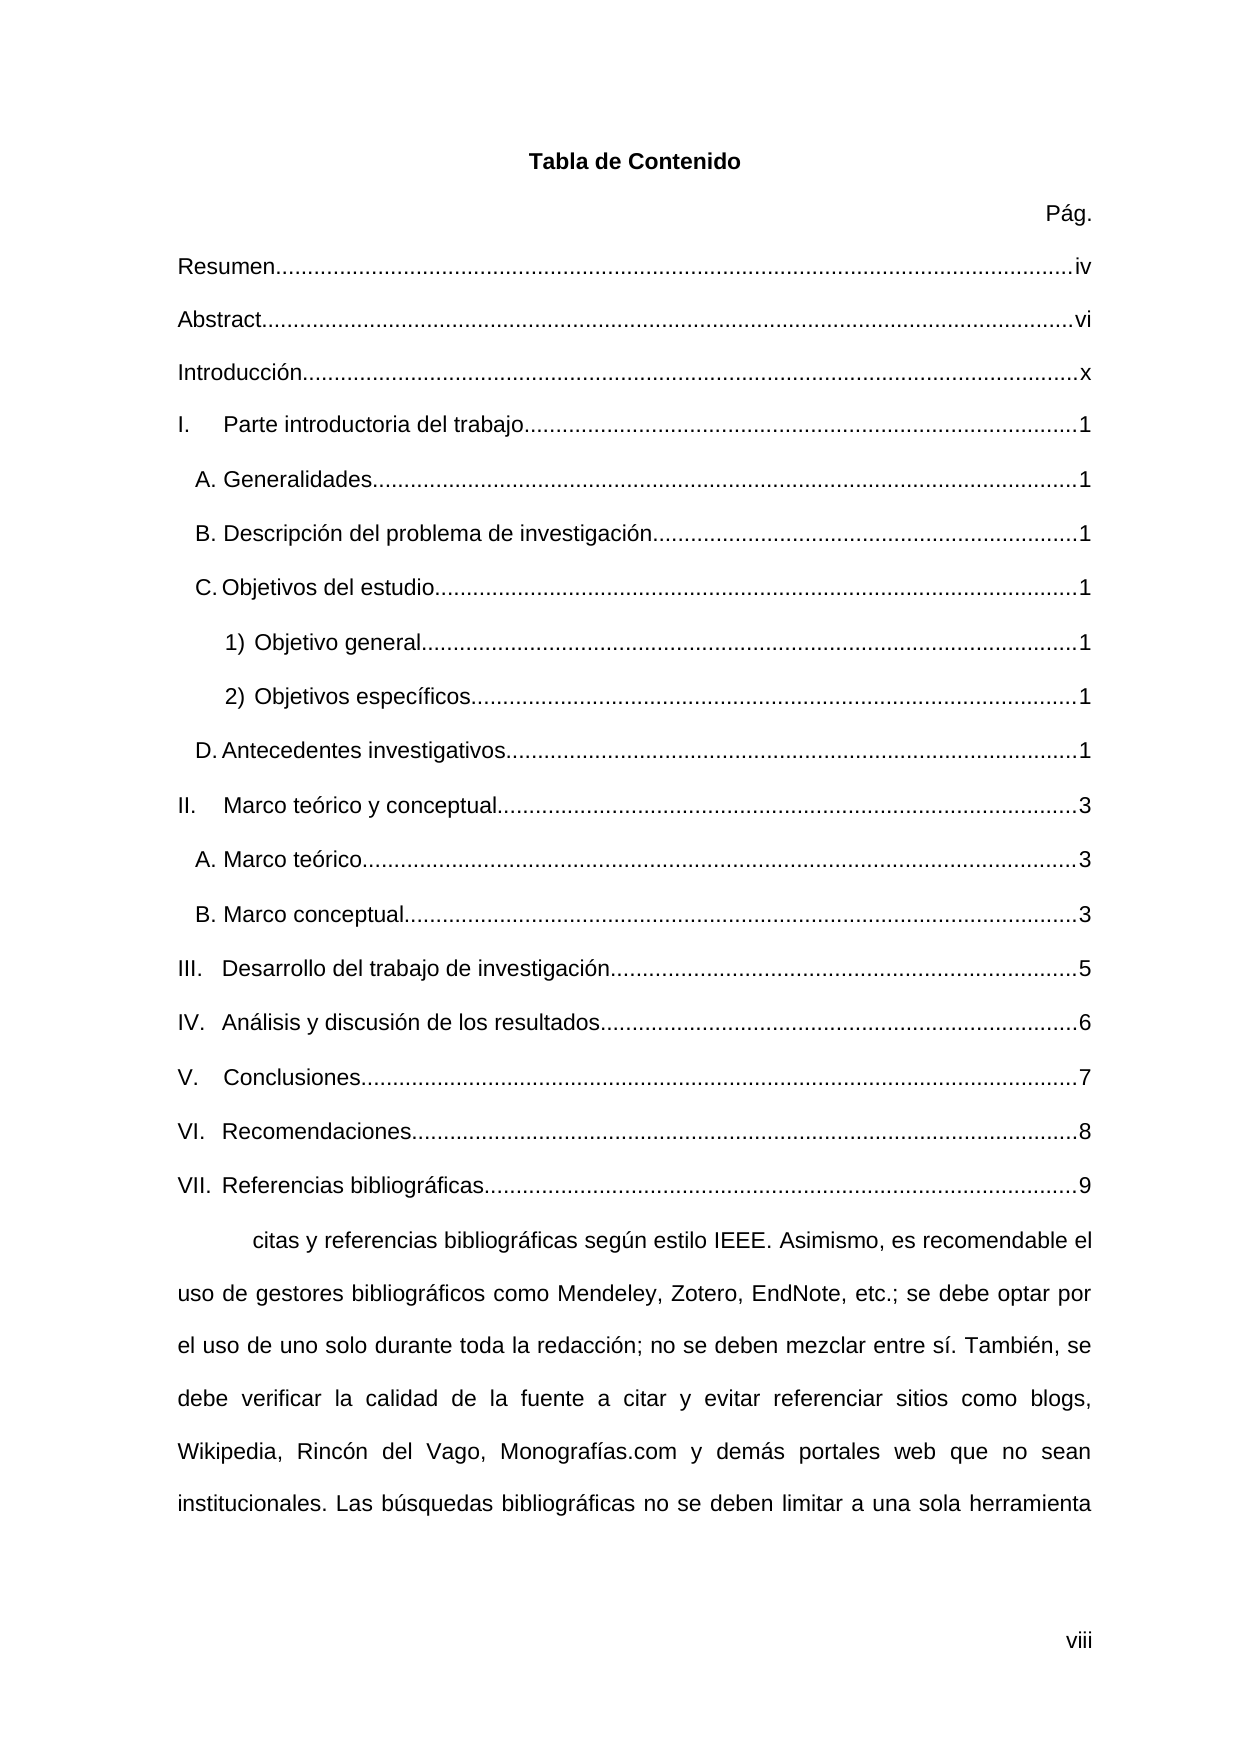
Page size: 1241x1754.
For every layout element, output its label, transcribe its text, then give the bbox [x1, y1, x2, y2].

text Resumen iv [177, 253, 1092, 279]
text A. Marco teórico 3 [195, 846, 1092, 873]
text III. Desarrollo del trabajo de investigación 5 [177, 955, 1092, 981]
text V. Conclusiones 7 [177, 1064, 1092, 1090]
text 2) Objetivos específicos 1 [224, 683, 1092, 709]
text Tabla de Contenido [177, 148, 1092, 174]
text IV. Análisis y discusión de los resultados 6 [177, 1009, 1092, 1036]
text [177, 1227, 1092, 1517]
text 1) Objetivo general 1 [224, 629, 1092, 655]
text I. Parte introductoria del trabajo 1 [177, 411, 1092, 438]
text D. Antecedentes investigativos 1 [195, 737, 1092, 764]
text B. Marco conceptual 3 [195, 901, 1092, 927]
text Introducción x [177, 358, 1092, 385]
text C. Objetivos del estudio 1 [195, 574, 1092, 601]
text Pág. [177, 200, 1092, 227]
text A. Generalidades 1 [195, 466, 1092, 492]
text VII. Referencias bibliográficas 9 [177, 1172, 1092, 1199]
text VI. Recomendaciones 8 [177, 1118, 1092, 1144]
text B. Descripción del problema de investigación 1 [195, 520, 1092, 546]
text II. Marco teórico y conceptual 3 [177, 792, 1092, 818]
text Abstract vi [177, 306, 1092, 332]
